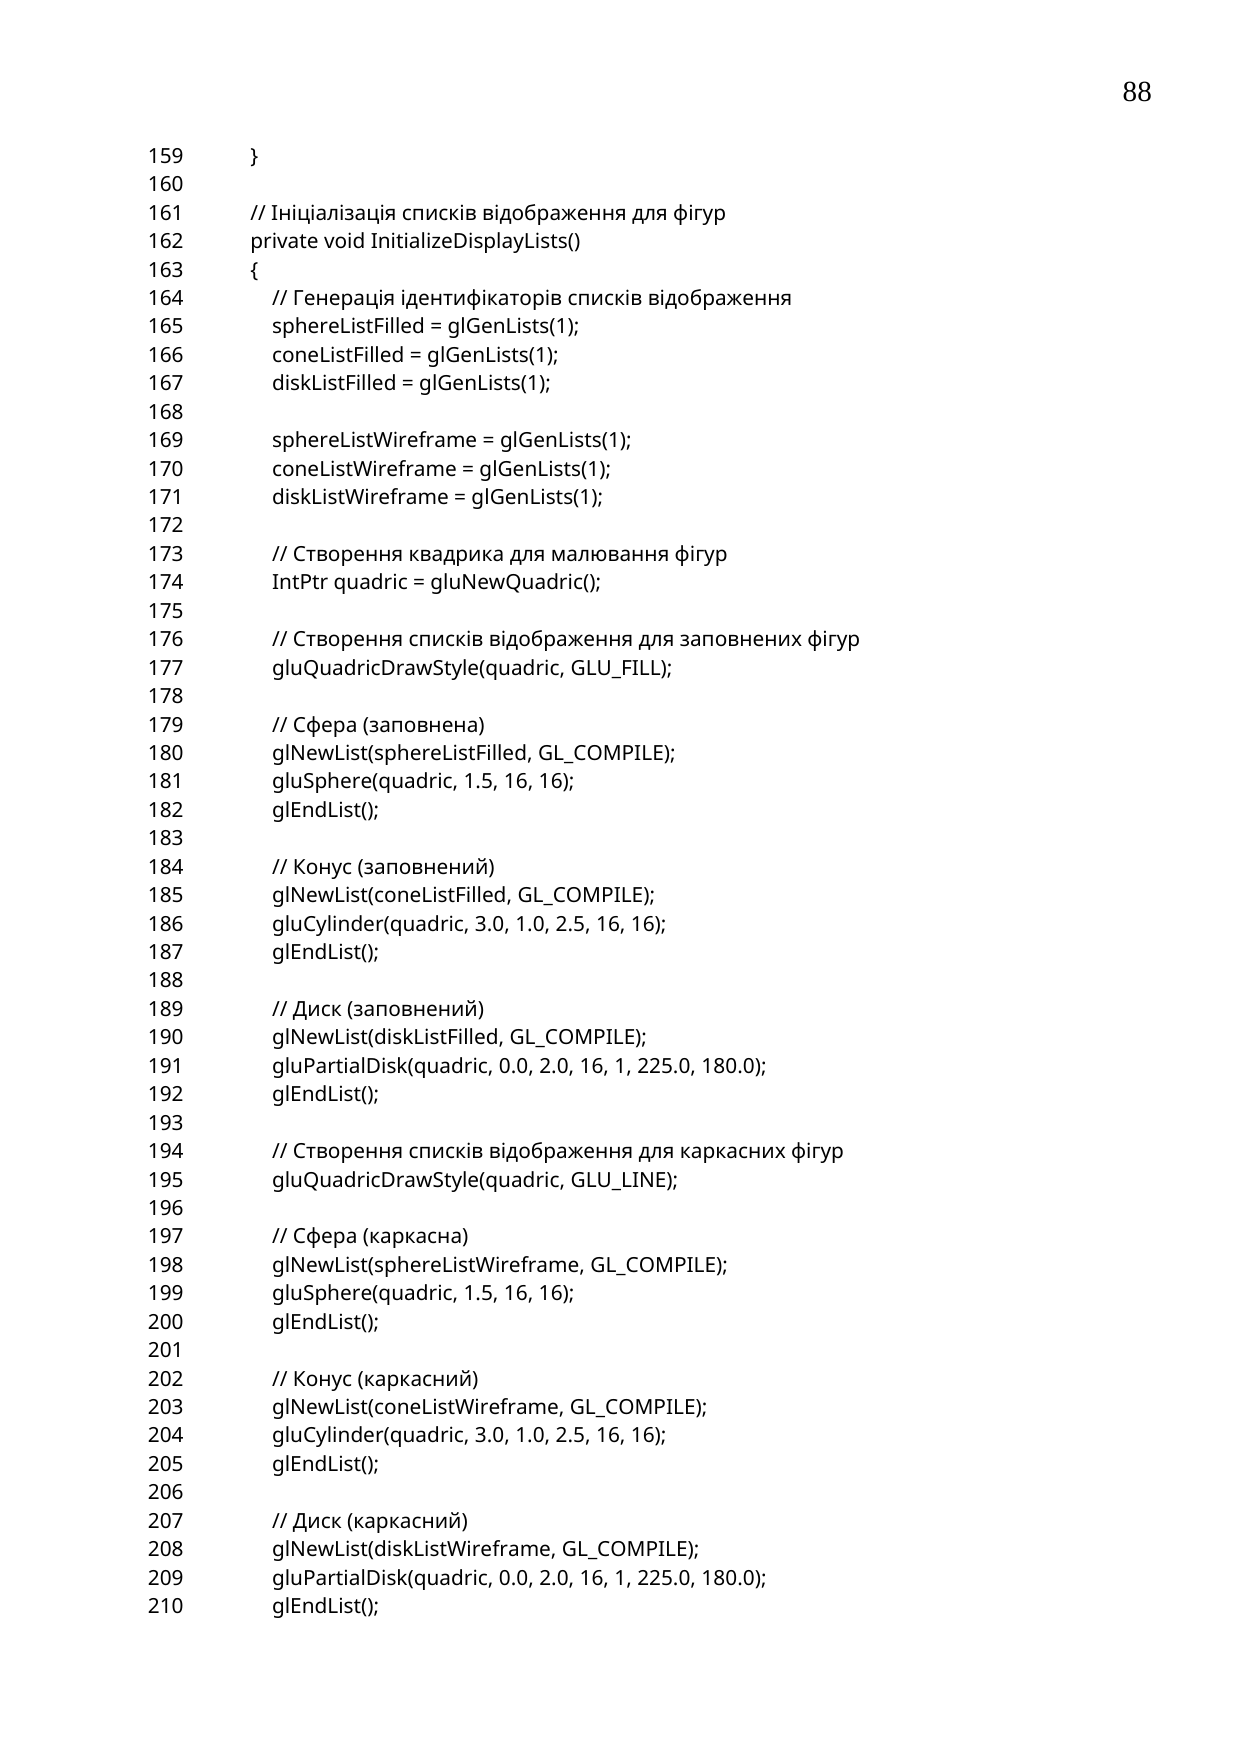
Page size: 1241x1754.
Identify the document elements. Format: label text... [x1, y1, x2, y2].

list // Конус (каркасний) [148, 1364, 1152, 1392]
list gluPartialDisk(quadric, 0.0, 2.0, 16, 1, 225.0, 180.0); [148, 1051, 1152, 1079]
list gluCylinder(quadric, 3.0, 1.0, 2.5, 16, 16); [148, 1421, 1152, 1449]
list glEndList(); [148, 1079, 1152, 1108]
list glEndList(); [148, 1449, 1152, 1477]
list coneListFilled = glGenLists(1); [148, 340, 1152, 368]
list glNewList(coneListWireframe, GL_COMPILE); [148, 1392, 1152, 1421]
list // Створення списків відображення для заповнених фігур [148, 624, 1152, 653]
list // Конус (заповнений) [148, 852, 1152, 880]
list sphereListWireframe = glGenLists(1); [148, 425, 1152, 454]
list // Створення квадрика для малювання фігур [148, 539, 1152, 567]
list sphereListFilled = glGenLists(1); [148, 312, 1152, 340]
list // Диск (заповнений) [148, 994, 1152, 1022]
list glNewList(sphereListFilled, GL_COMPILE); [148, 738, 1152, 767]
list glNewList(diskListFilled, GL_COMPILE); [148, 1022, 1152, 1051]
list gluCylinder(quadric, 3.0, 1.0, 2.5, 16, 16); [148, 909, 1152, 937]
list // Створення списків відображення для каркасних фігур [148, 1136, 1152, 1165]
list private void InitializeDisplayLists() [148, 226, 1152, 255]
list glEndList(); [148, 937, 1152, 966]
list gluPartialDisk(quadric, 0.0, 2.0, 16, 1, 225.0, 180.0); [148, 1563, 1152, 1591]
list gluSphere(quadric, 1.5, 16, 16); [148, 767, 1152, 795]
list // Сфера (каркасна) [148, 1222, 1152, 1250]
list diskListFilled = glGenLists(1); [148, 368, 1152, 397]
list glNewList(sphereListWireframe, GL_COMPILE); [148, 1250, 1152, 1278]
list // Генерація ідентифікаторів списків відображення [148, 283, 1152, 312]
list glNewList(coneListFilled, GL_COMPILE); [148, 880, 1152, 909]
list } [148, 141, 1152, 169]
list gluQuadricDrawStyle(quadric, GLU_FILL); [148, 653, 1152, 681]
list // Ініціалізація списків відображення для фігур [148, 198, 1152, 226]
list { [148, 255, 1152, 283]
list gluSphere(quadric, 1.5, 16, 16); [148, 1278, 1152, 1307]
list glEndList(); [148, 795, 1152, 823]
list IntPtr quadric = gluNewQuadric(); [148, 567, 1152, 596]
list // Диск (каркасний) [148, 1506, 1152, 1534]
list // Сфера (заповнена) [148, 710, 1152, 738]
list coneListWireframe = glGenLists(1); [148, 454, 1152, 482]
list gluQuadricDrawStyle(quadric, GLU_LINE); [148, 1165, 1152, 1193]
list glEndList(); [148, 1591, 1152, 1620]
list glNewList(diskListWireframe, GL_COMPILE); [148, 1534, 1152, 1563]
list diskListWireframe = glGenLists(1); [148, 482, 1152, 511]
list glEndList(); [148, 1307, 1152, 1335]
